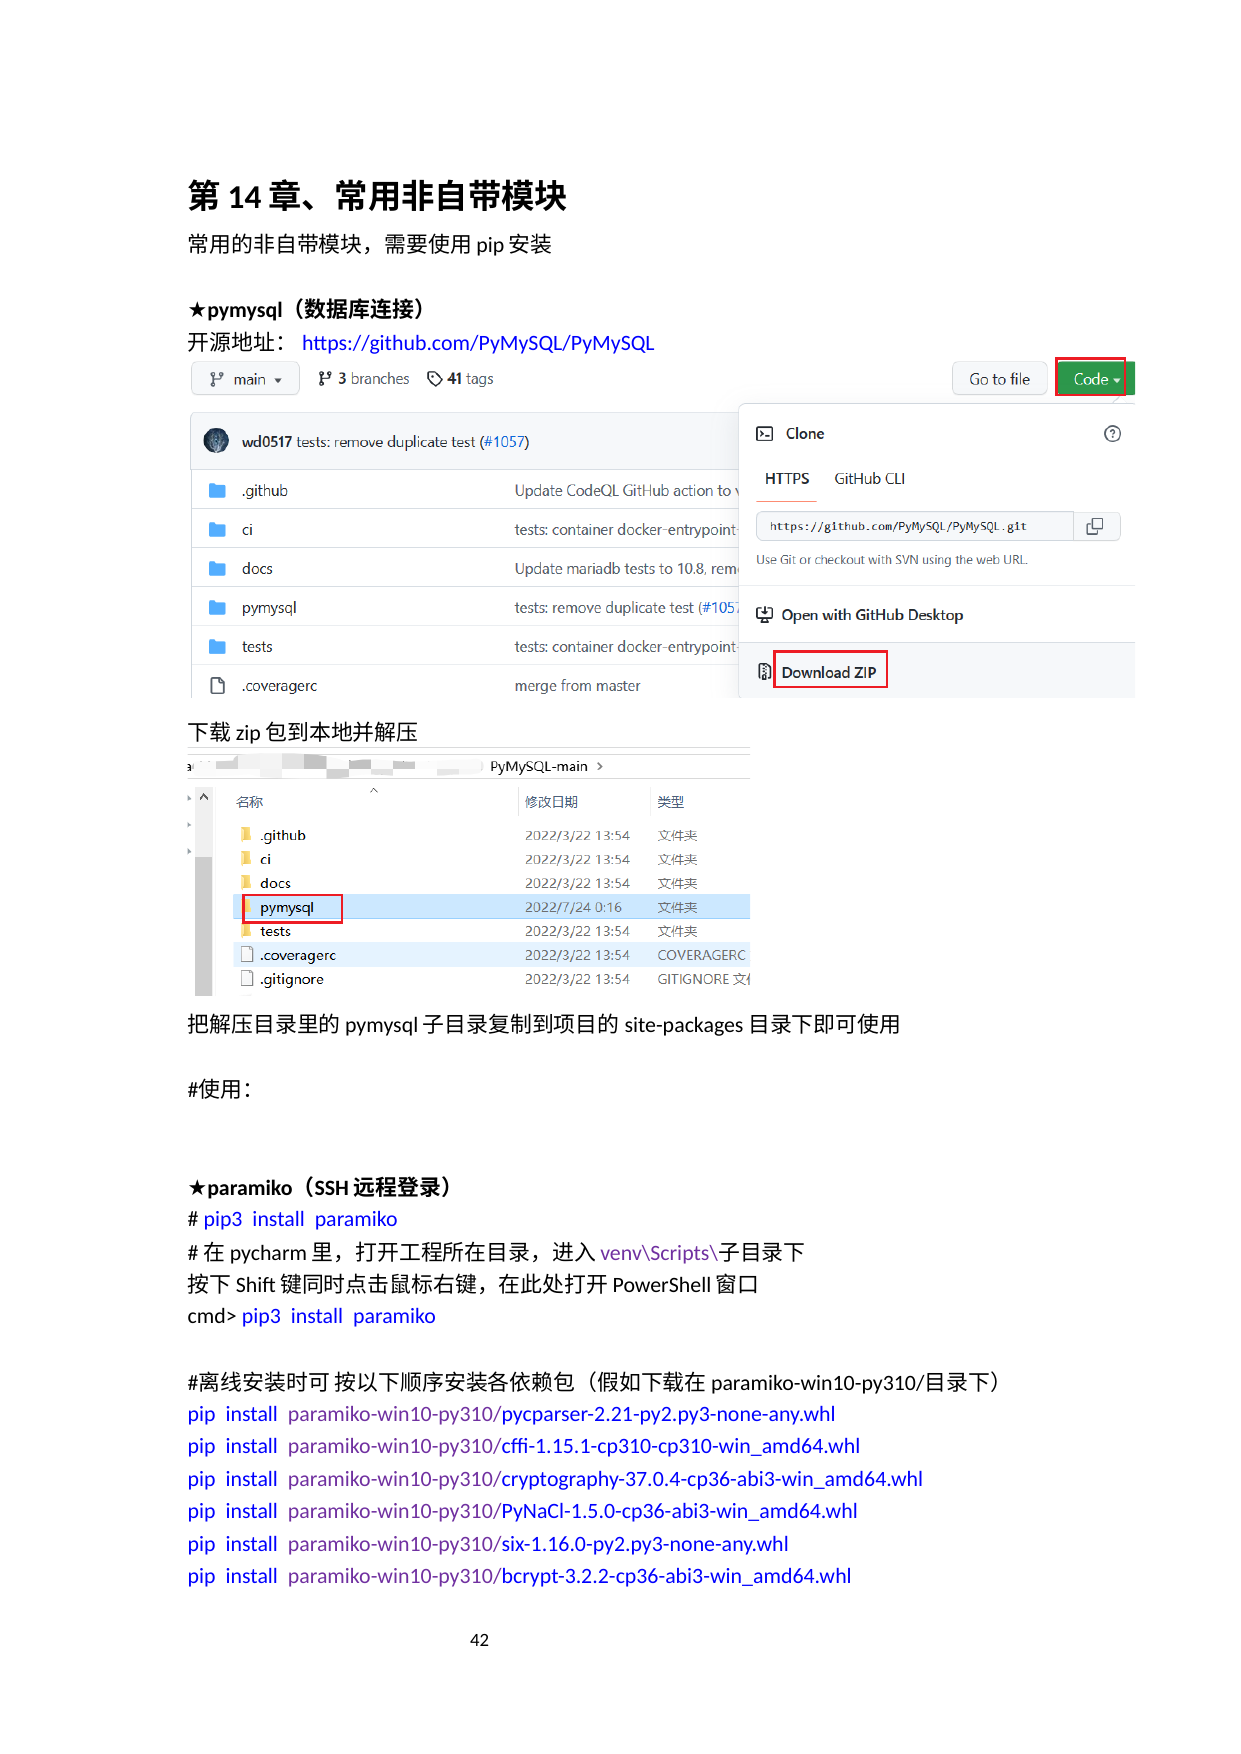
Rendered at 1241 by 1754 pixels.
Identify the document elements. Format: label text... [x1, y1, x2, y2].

text 下载zip包到本地并解压 [187, 714, 1053, 747]
picture [187, 357, 1136, 698]
text pip install paramiko-win10-py310/six-1.16.0-py2.py3-none-any.whl [187, 1527, 1053, 1559]
text 开源地址： https://github.com/PyMySQL/PyMySQL [187, 324, 1053, 357]
text #使用： [187, 1072, 1053, 1104]
text pip install paramiko-win10-py310/cffi-1.15.1-cp310-cp310-win_amd64.whl [187, 1429, 1053, 1462]
picture [187, 747, 750, 996]
text cmd> pip3 install paramiko [187, 1299, 1053, 1332]
text # pip3 install paramiko [187, 1202, 1053, 1234]
text #离线安装时可 按以下顺序安装各依赖包（假如下载在paramiko-win10-py310/目录下） [187, 1364, 1053, 1397]
text 按下Shift键同时点击鼠标右键，在此处打开PowerShell窗口 [187, 1267, 1053, 1299]
text pip install paramiko-win10-py310/pycparser-2.21-py2.py3-none-any.whl [187, 1397, 1053, 1429]
text 把解压目录里的pymysql子目录复制到项目的 site-packages目录下即可使用 [187, 1007, 1053, 1039]
text pip install paramiko-win10-py310/PyNaCl-1.5.0-cp36-abi3-win_amd64.whl [187, 1494, 1053, 1527]
text 常用的非自带模块，需要使用pip安装 [187, 227, 1053, 259]
text ★paramiko（SSH远程登录） [187, 1169, 1053, 1202]
text # 在pycharm里，打开工程所在目录，进入venv\Scripts\子目录下 [187, 1234, 1053, 1267]
text 第14章、常用非自带模块 [187, 162, 1053, 227]
text pip install paramiko-win10-py310/cryptography-37.0.4-cp36-abi3-win_amd64.whl [187, 1462, 1053, 1494]
text ★pymysql（数据库连接） [187, 292, 1053, 324]
text pip install paramiko-win10-py310/bcrypt-3.2.2-cp36-abi3-win_amd64.whl [187, 1559, 1053, 1592]
